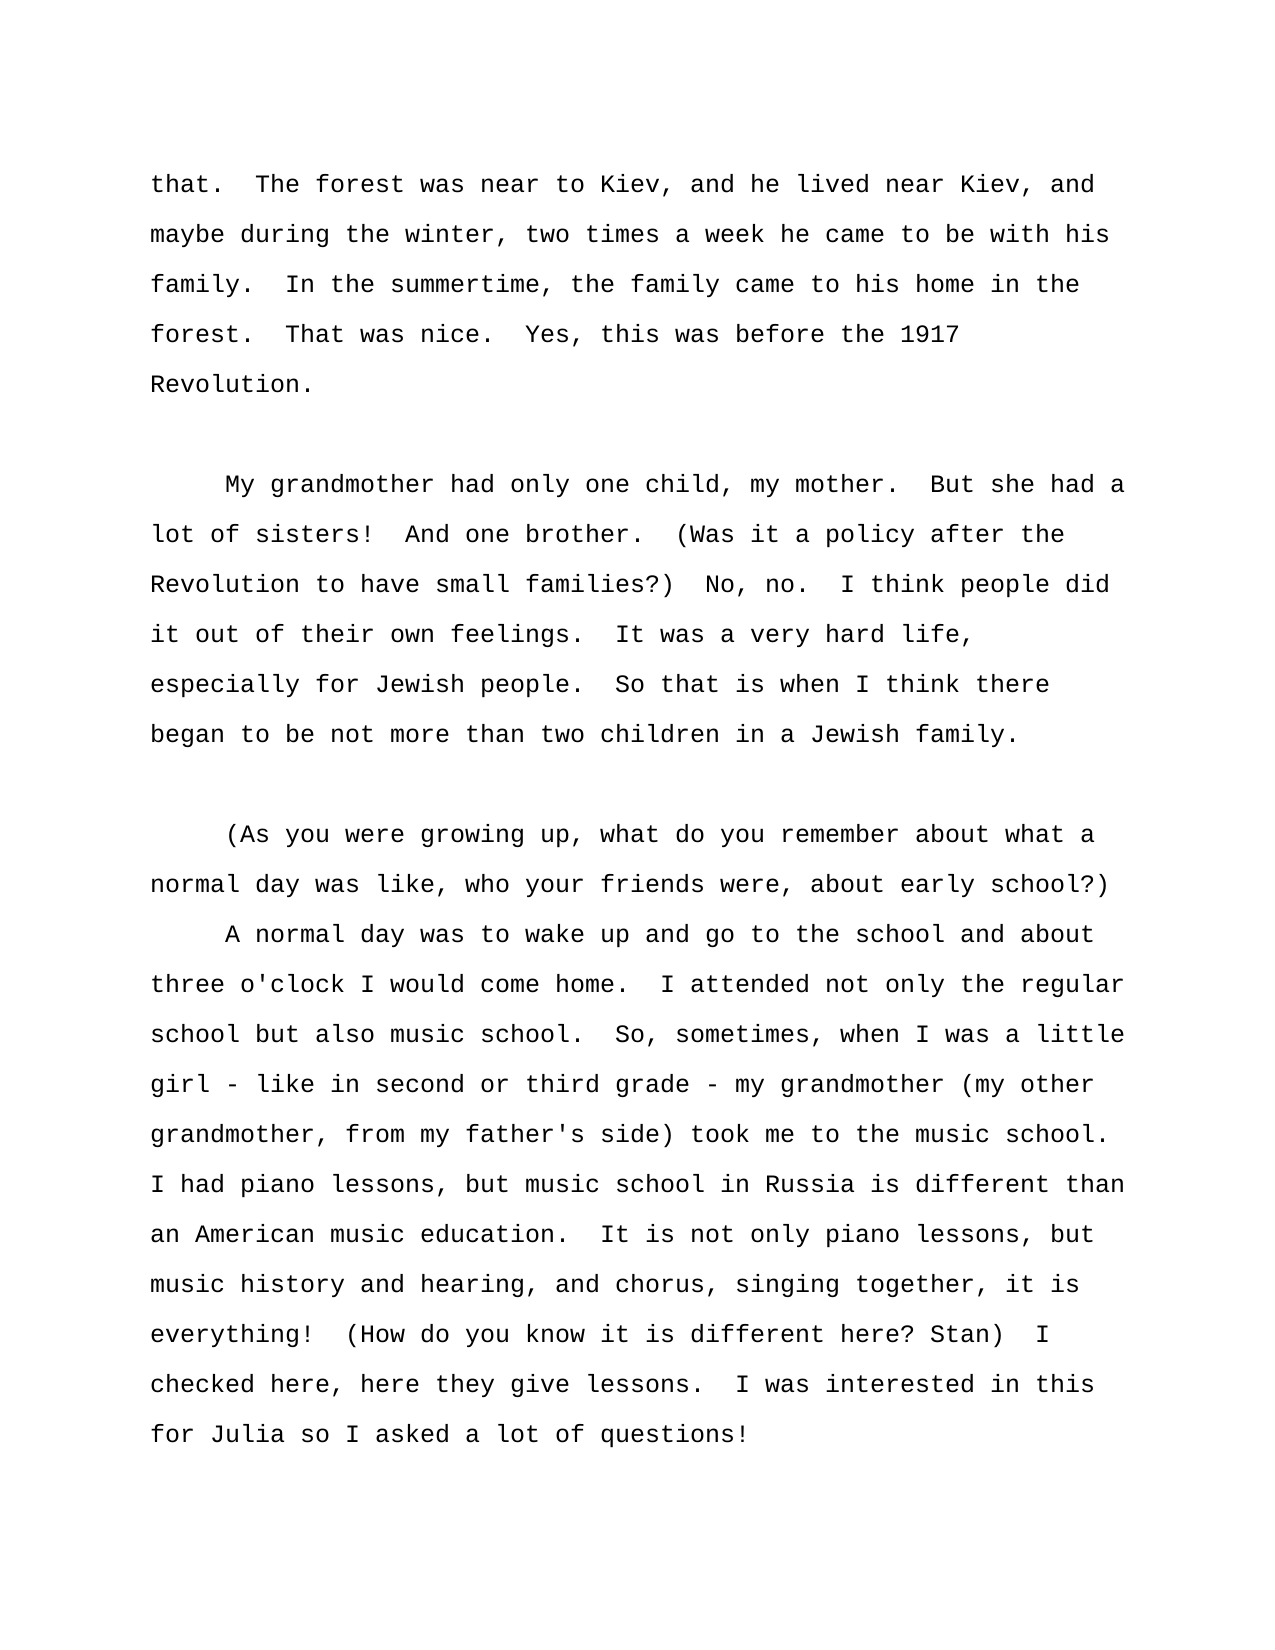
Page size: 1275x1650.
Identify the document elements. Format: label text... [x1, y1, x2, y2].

text (As you were growing up, what do you remember about what a normal day was like, who your friends were, about early school?) [150, 800, 1125, 900]
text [150, 150, 1125, 400]
text My grandmother had only one child, my mother. But she had a lot of sisters! And one brother. (Was it a policy after the Revolution to have small families?) No, no. I think people did it out of their own feelings. It was a very hard life, especially for Jewish people. So that is when I think there began to be not more than two children in a Jewish family. [150, 450, 1125, 750]
text A normal day was to wake up and go to the school and about three o'clock I would come home. I attended not only the regular school but also music school. So, sometimes, when I was a little girl - like in second or third grade - my grandmother (my other grandmother, from my father's side) took me to the music school. I had piano lessons, but music school in Russia is different than an American music education. It is not only piano lessons, but music history and hearing, and chorus, singing together, it is everything! (How do you know it is different here? Stan) I checked here, here they give lessons. I was interested in this for Julia so I asked a lot of questions! [150, 900, 1125, 1450]
